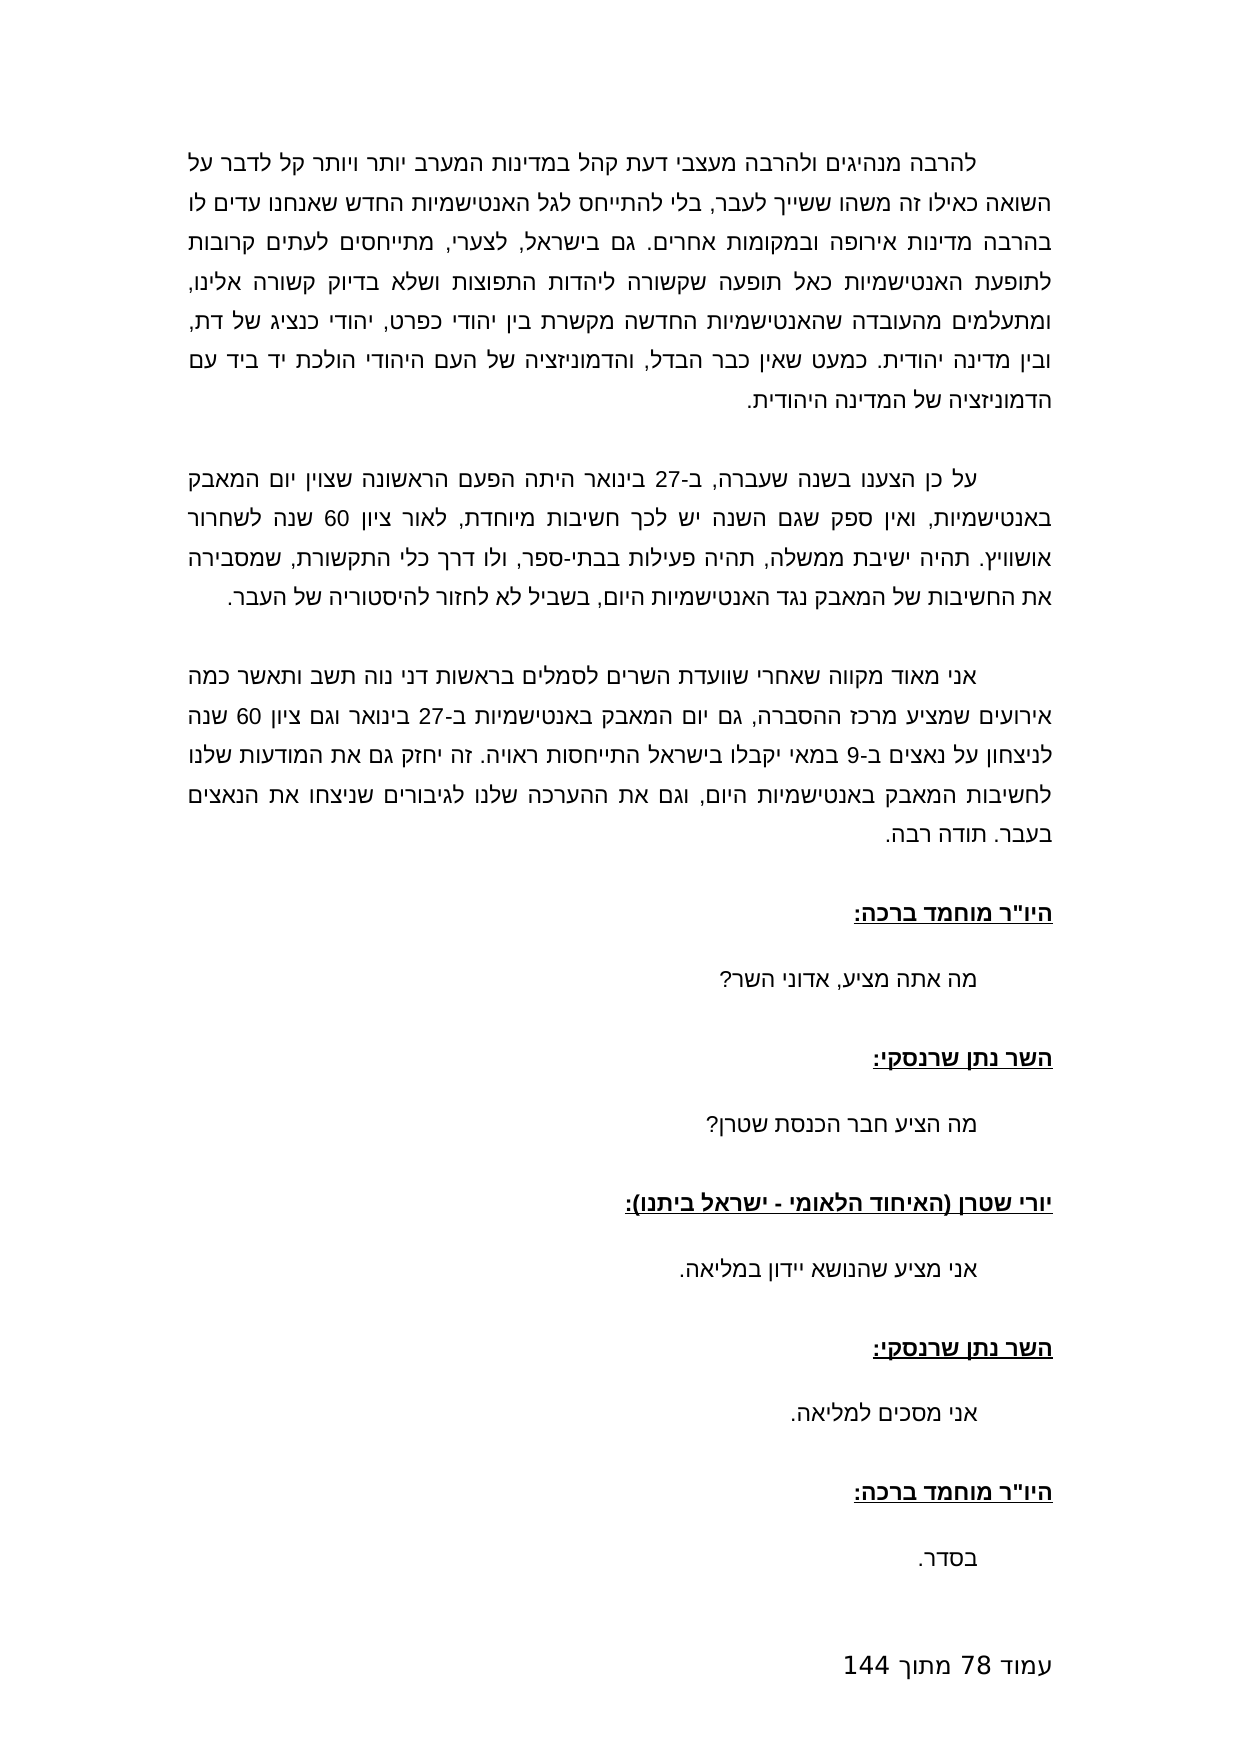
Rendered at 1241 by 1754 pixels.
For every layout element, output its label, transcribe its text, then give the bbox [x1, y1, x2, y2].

text להרבה מנהיגים ולהרבה מעצבי דעת קהל במדינות המערב יותר ויותר קל לדבר על השואה כאילו זה משהו ששייך לעבר, בלי להתייחס לגל האנטישמיות החדש שאנחנו עדים לו בהרבה מדינות אירופה ובמקומות אחרים. גם בישראל, לצערי, מתייחסים לעתים קרובות לתופעת האנטישמיות כאל תופעה שקשורה ליהדות התפוצות ושלא בדיוק קשורה אלינו, ומתעלמים מהעובדה שהאנטישמיות החדשה מקשרת בין יהודי כפרט, יהודי כנציג של דת, ובין מדינה יהודית. כמעט שאין כבר הבדל, והדמוניזציה של העם היהודי הולכת יד ביד עם הדמוניזציה של המדינה היהודית. [187, 150, 1053, 413]
text מה הציע חבר הכנסת שטרן? [187, 1111, 1053, 1137]
text היו"ר מוחמד ברכה: [187, 1479, 1053, 1506]
text יורי שטרן (האיחוד הלאומי - ישראל ביתנו): [187, 1190, 1053, 1216]
text השר נתן שרנסקי: [187, 1045, 1053, 1071]
text השר נתן שרנסקי: [187, 1334, 1053, 1361]
text היו"ר מוחמד ברכה: [187, 900, 1053, 926]
text אני מציע שהנושא יידון במליאה. [187, 1256, 1053, 1282]
text אני מאוד מקווה שאחרי שוועדת השרים לסמלים בראשות דני נוה תשב ותאשר כמה אירועים שמציע מרכז ההסברה, גם יום המאבק באנטישמיות ב-27 בינואר וגם ציון 60 שנה לניצחון על נאצים ב-9 במאי יקבלו בישראל התייחסות ראויה. זה יחזק גם את המודעות שלנו לחשיבות המאבק באנטישמיות היום, וגם את ההערכה שלנו לגיבורים שניצחו את הנאצים בעבר. תודה רבה. [187, 663, 1053, 847]
text אני מסכים למליאה. [187, 1400, 1053, 1427]
text מה אתה מציע, אדוני השר? [187, 966, 1053, 992]
text בסדר. [187, 1545, 1053, 1571]
text על כן הצענו בשנה שעברה, ב-27 בינואר היתה הפעם הראשונה שצוין יום המאבק באנטישמיות, ואין ספק שגם השנה יש לכך חשיבות מיוחדת, לאור ציון 60 שנה לשחרור אושוויץ. תהיה ישיבת ממשלה, תהיה פעילות בבתי-ספר, ולו דרך כלי התקשורת, שמסבירה את החשיבות של המאבק נגד האנטישמיות היום, בשביל לא לחזור להיסטוריה של העבר. [187, 466, 1053, 611]
